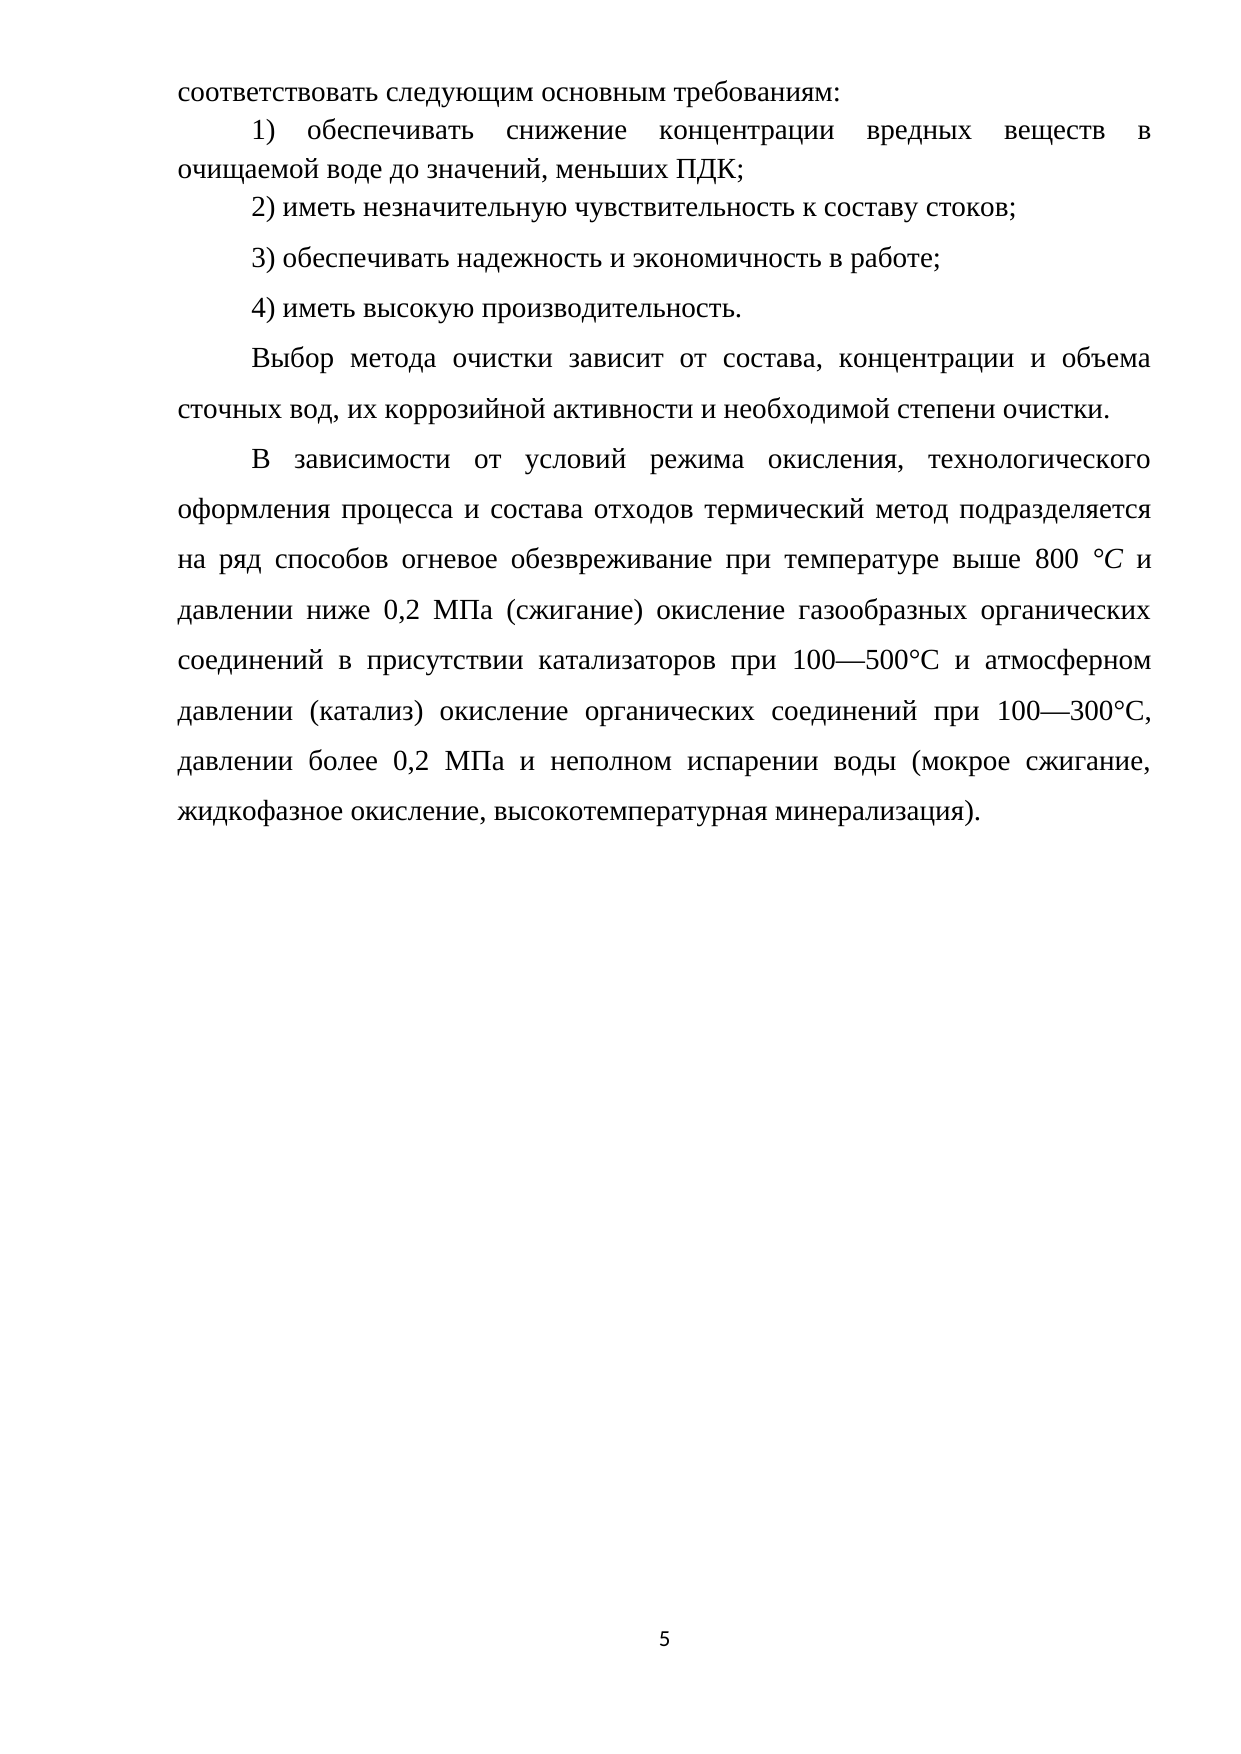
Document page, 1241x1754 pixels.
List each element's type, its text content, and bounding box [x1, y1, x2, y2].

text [177, 74, 1152, 184]
text 2) иметь незначительную чувствительность к составу стоков; 3) обеспечивать надежность и экономичность в работе; 4) иметь высокую производительность. Выбор метода очистки зависит от состава, концентрации и объема сточных вод, их коррозийной активности и необходимой степени очистки. В зависимости от условий режима окисления, технологического оформления процесса и состава отходов термический метод подразделяется на ряд способов огневое обезвреживание при температуре выше 800 °С и давлении ниже 0,2 МПа (сжигание) окисление газообразных органических соединений в присутствии катализаторов при 100—500°С и атмосферном давлении (катализ) окисление органических соединений при 100—300°С, давлении более 0,2 МПа и неполном испарении воды (мокрое сжигание, жидкофазное окисление, высокотемпературная минерализация). [177, 189, 1152, 827]
